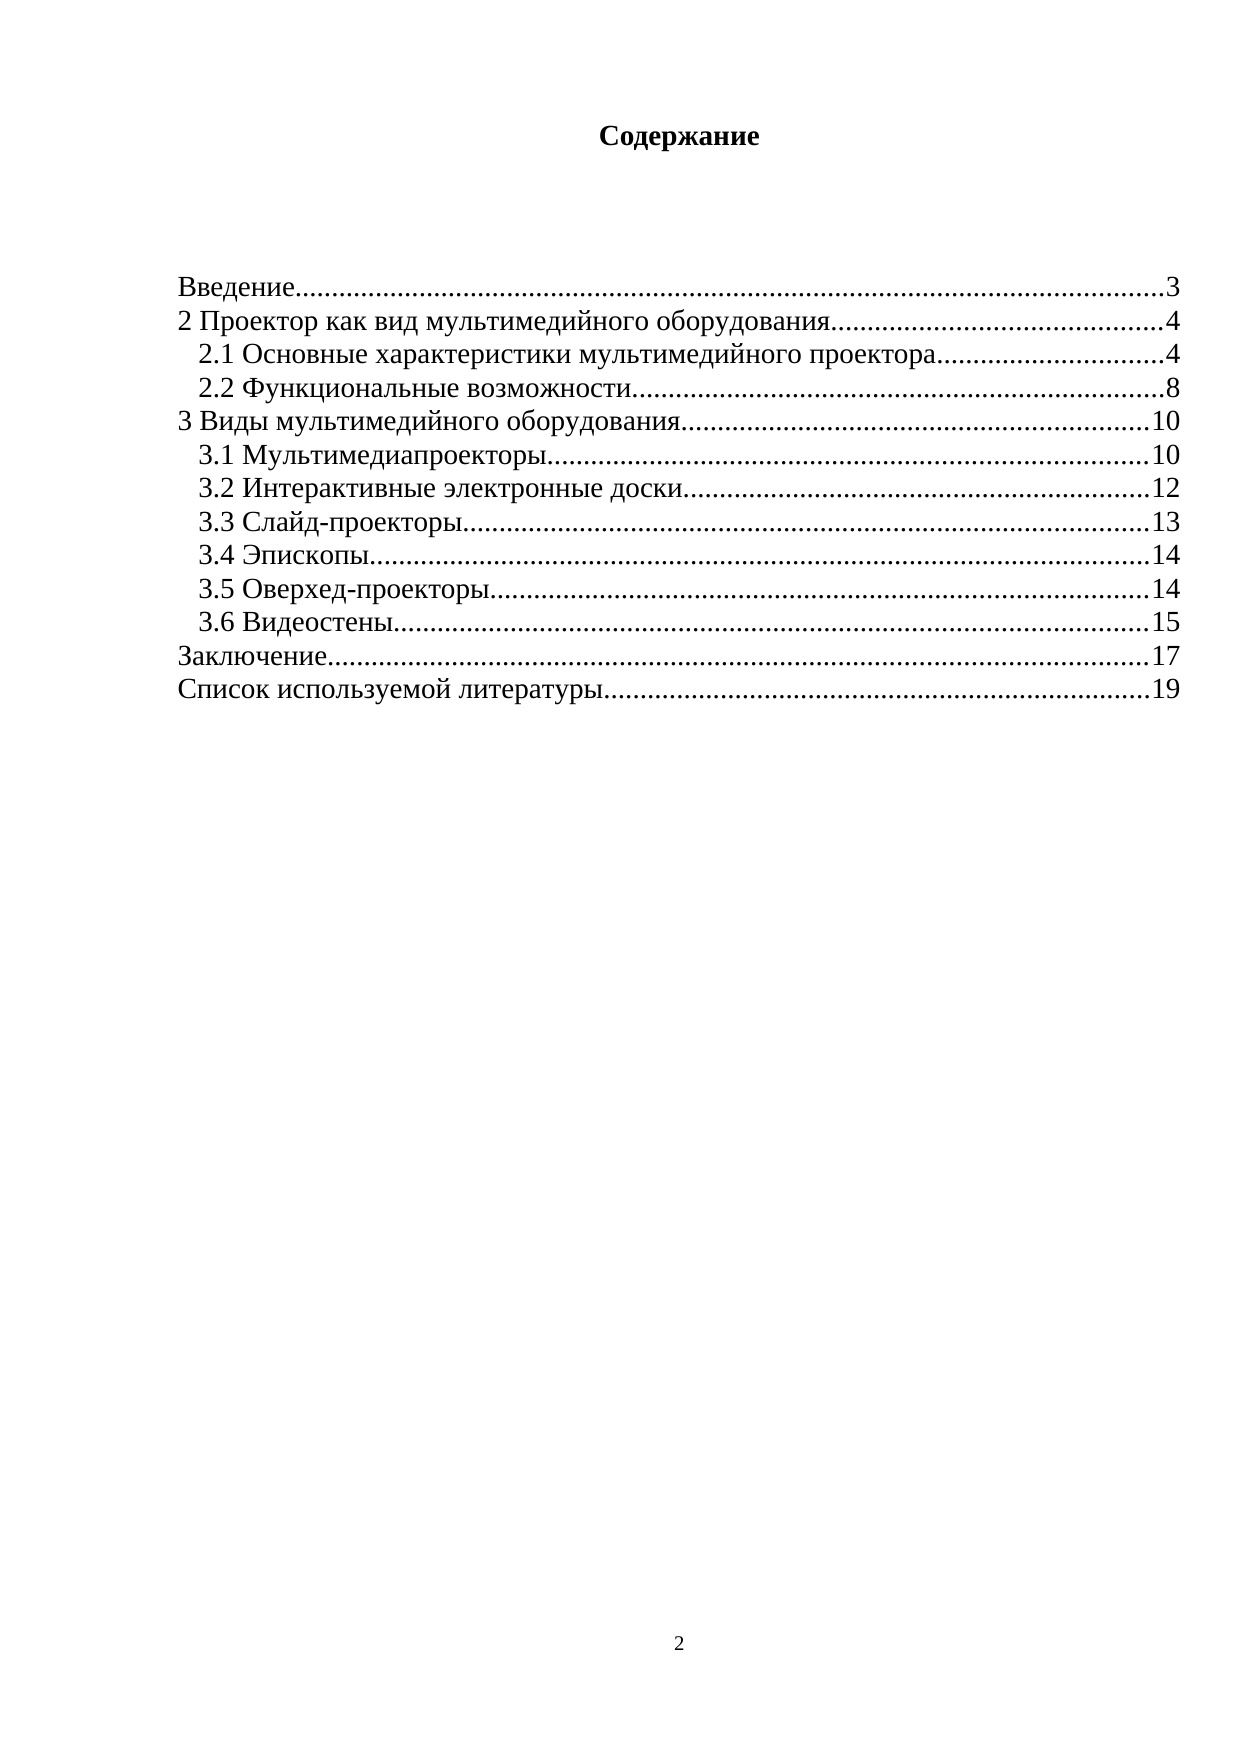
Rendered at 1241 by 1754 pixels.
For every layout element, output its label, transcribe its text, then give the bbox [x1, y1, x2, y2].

title Содержание [177, 118, 1181, 152]
